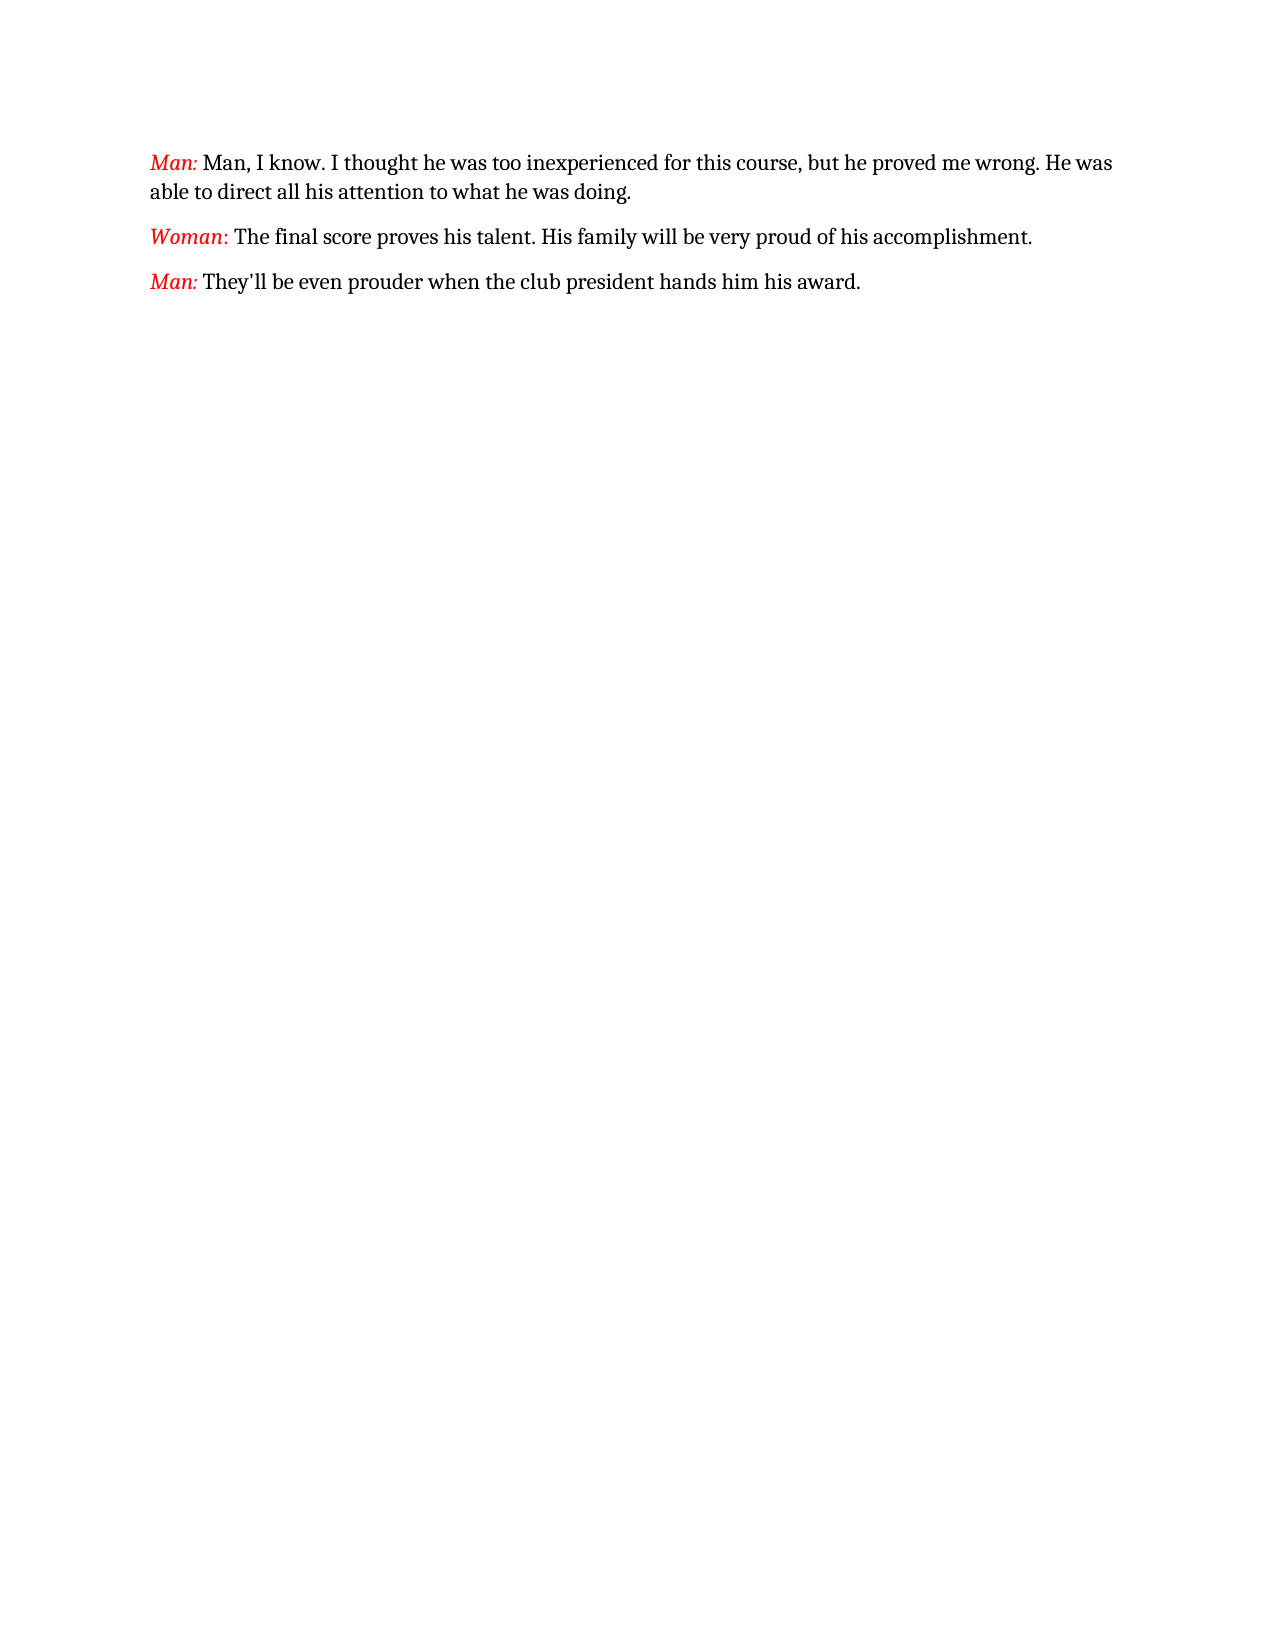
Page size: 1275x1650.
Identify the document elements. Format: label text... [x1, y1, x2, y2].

text Man: Man, I know. I thought he was too inexperienced for this course, but he proved me wrong. He was able to direct all his attention to what he was doing. [150, 150, 1125, 205]
text Man: They'll be even prouder when the club president hands him his award. [150, 269, 1125, 295]
text Woman: The final score proves his talent. His family will be very proud of his accomplishment. [150, 223, 1125, 250]
